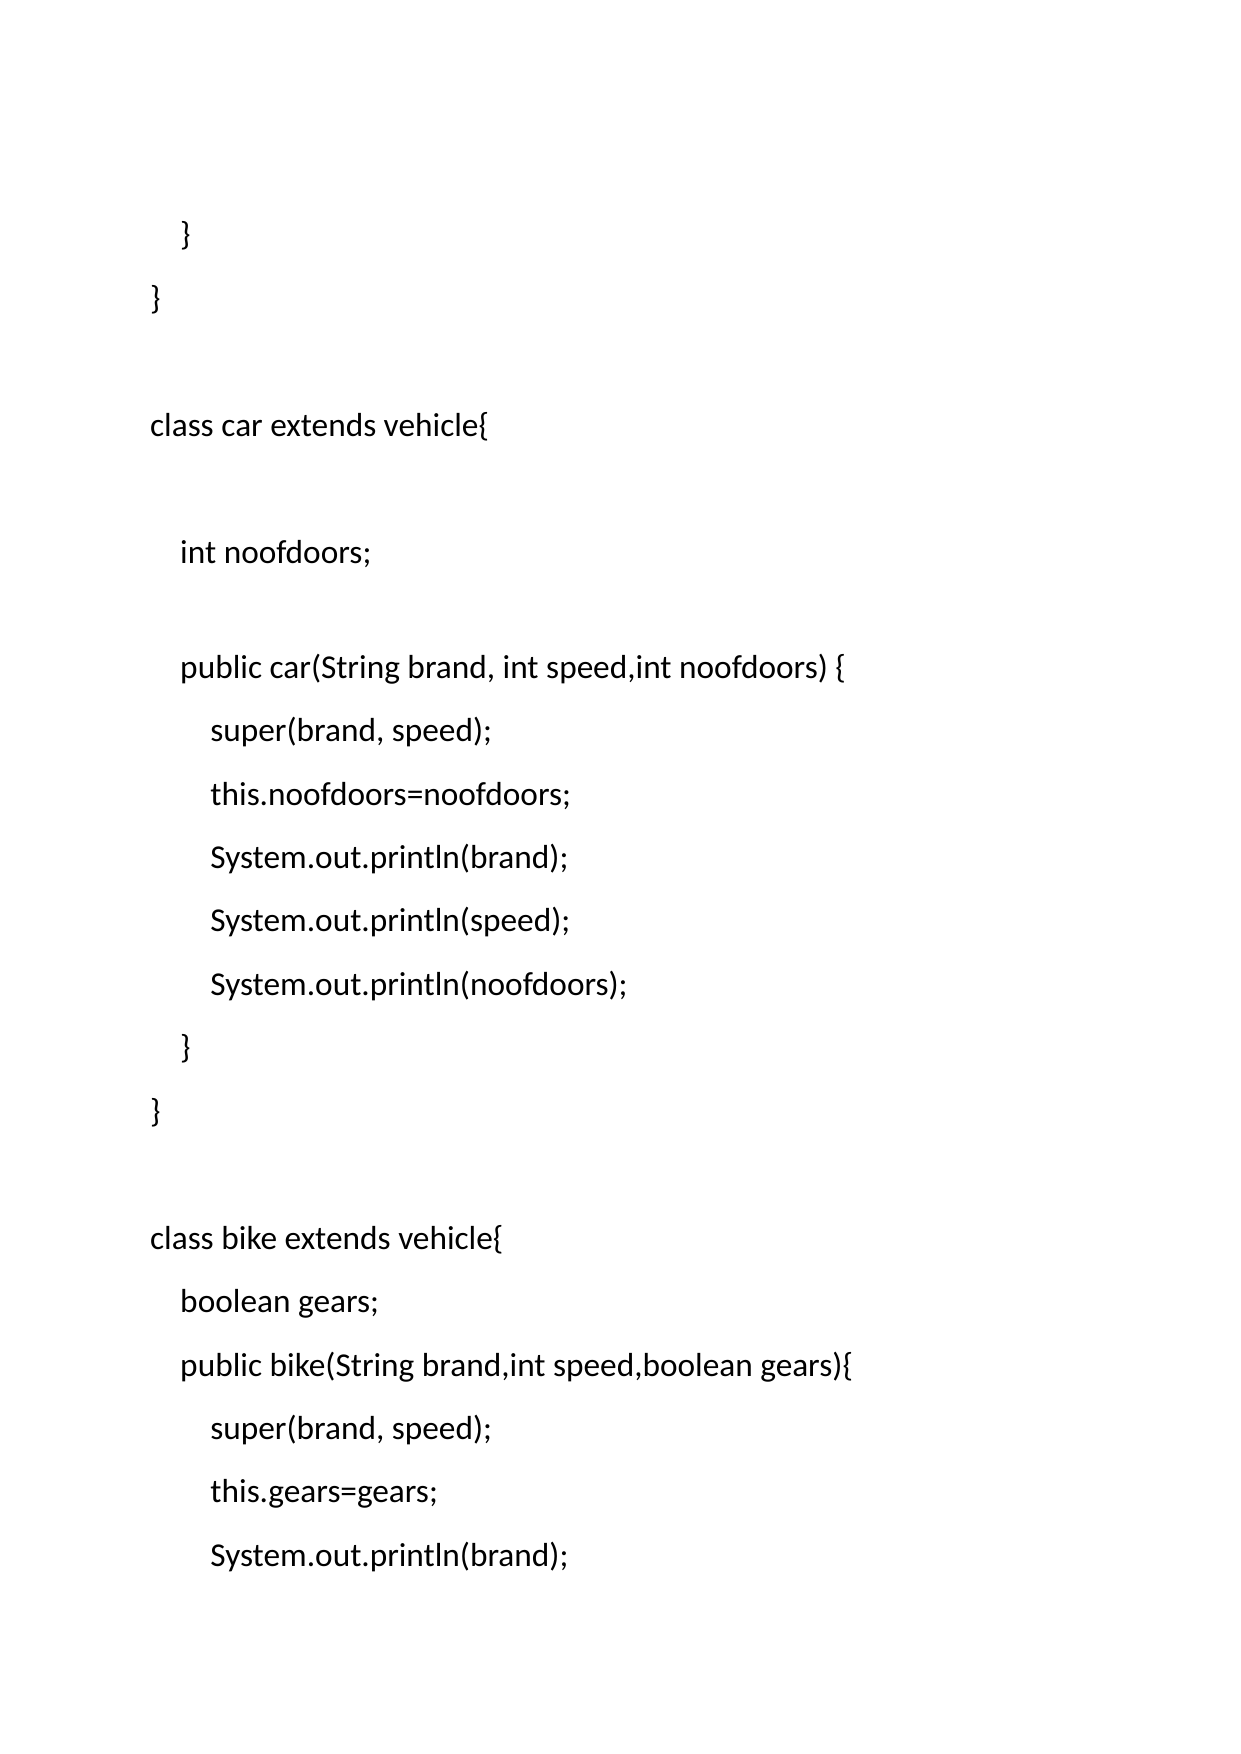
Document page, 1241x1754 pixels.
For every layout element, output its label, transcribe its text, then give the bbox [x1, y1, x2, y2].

text } [150, 213, 1090, 254]
text this.noofdoors=noofdoors; [150, 773, 1090, 813]
text super(brand, speed); [150, 1407, 1090, 1448]
text boolean gears; [150, 1280, 1090, 1321]
text System.out.println(brand); [150, 1534, 1090, 1574]
text System.out.println(noofdoors); [150, 963, 1090, 1004]
text int noofdoors; [150, 531, 1090, 571]
text System.out.println(speed); [150, 899, 1090, 940]
text } [150, 1026, 1090, 1067]
text } [150, 277, 1090, 318]
text public bike(String brand,int speed,boolean gears){ [150, 1343, 1090, 1384]
text super(brand, speed); [150, 709, 1090, 750]
text class bike extends vehicle{ [150, 1217, 1090, 1257]
text class car extends vehicle{ [150, 404, 1090, 444]
text } [150, 1090, 1090, 1131]
text public car(String brand, int speed,int noofdoors) { [150, 646, 1090, 686]
text System.out.println(brand); [150, 836, 1090, 877]
text this.gears=gears; [150, 1470, 1090, 1511]
